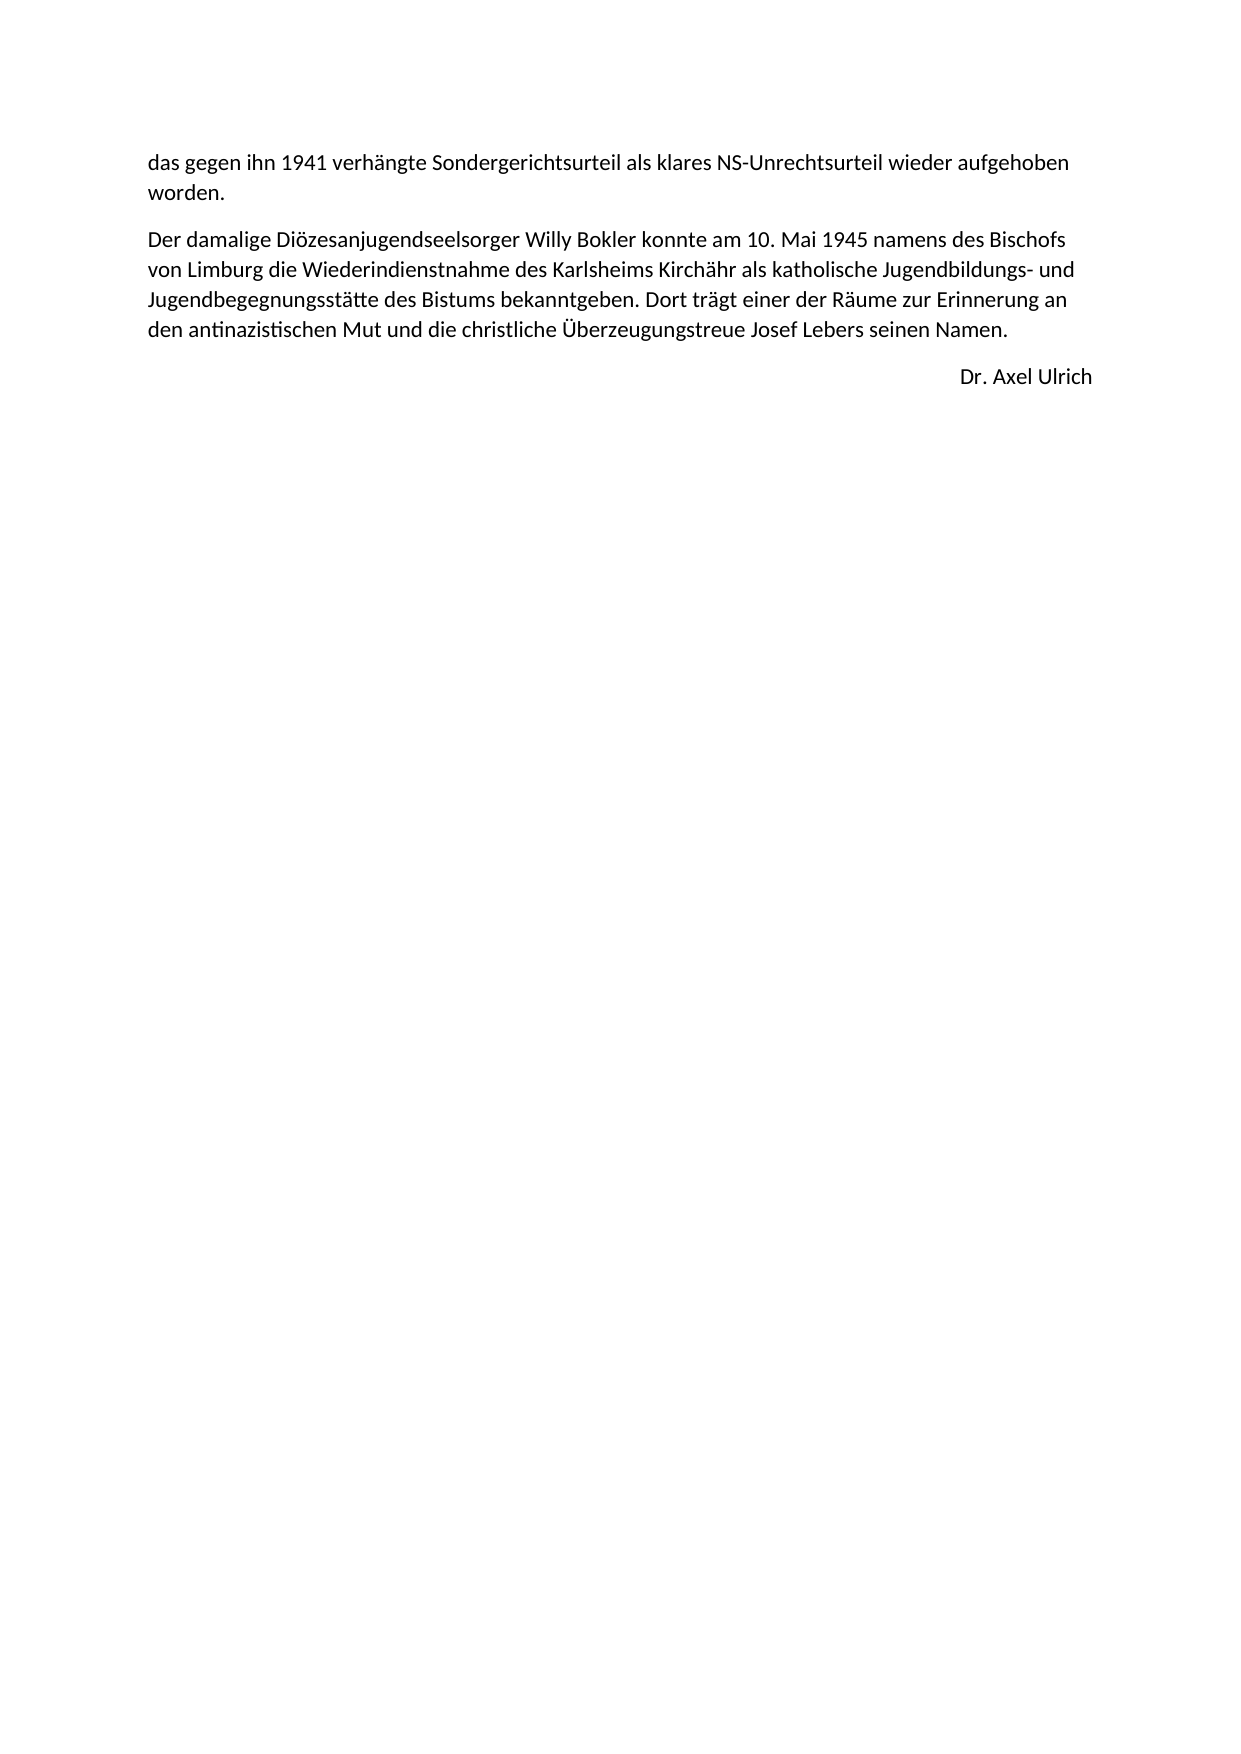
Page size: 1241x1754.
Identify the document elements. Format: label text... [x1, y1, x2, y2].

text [148, 148, 1093, 206]
text Dr. Axel Ulrich [148, 362, 1093, 390]
text Der damalige Diözesanjugendseelsorger Willy Bokler konnte am 10. Mai 1945 namens des Bischofs von Limburg die Wiederindienstnahme des Karlsheims Kirchähr als katholische Jugendbildungs- und Jugendbegegnungsstätte des Bistums bekanntgeben. Dort trägt einer der Räume zur Erinnerung an den antinazistischen Mut und die christliche Überzeugungstreue Josef Lebers seinen Namen. [148, 225, 1093, 343]
